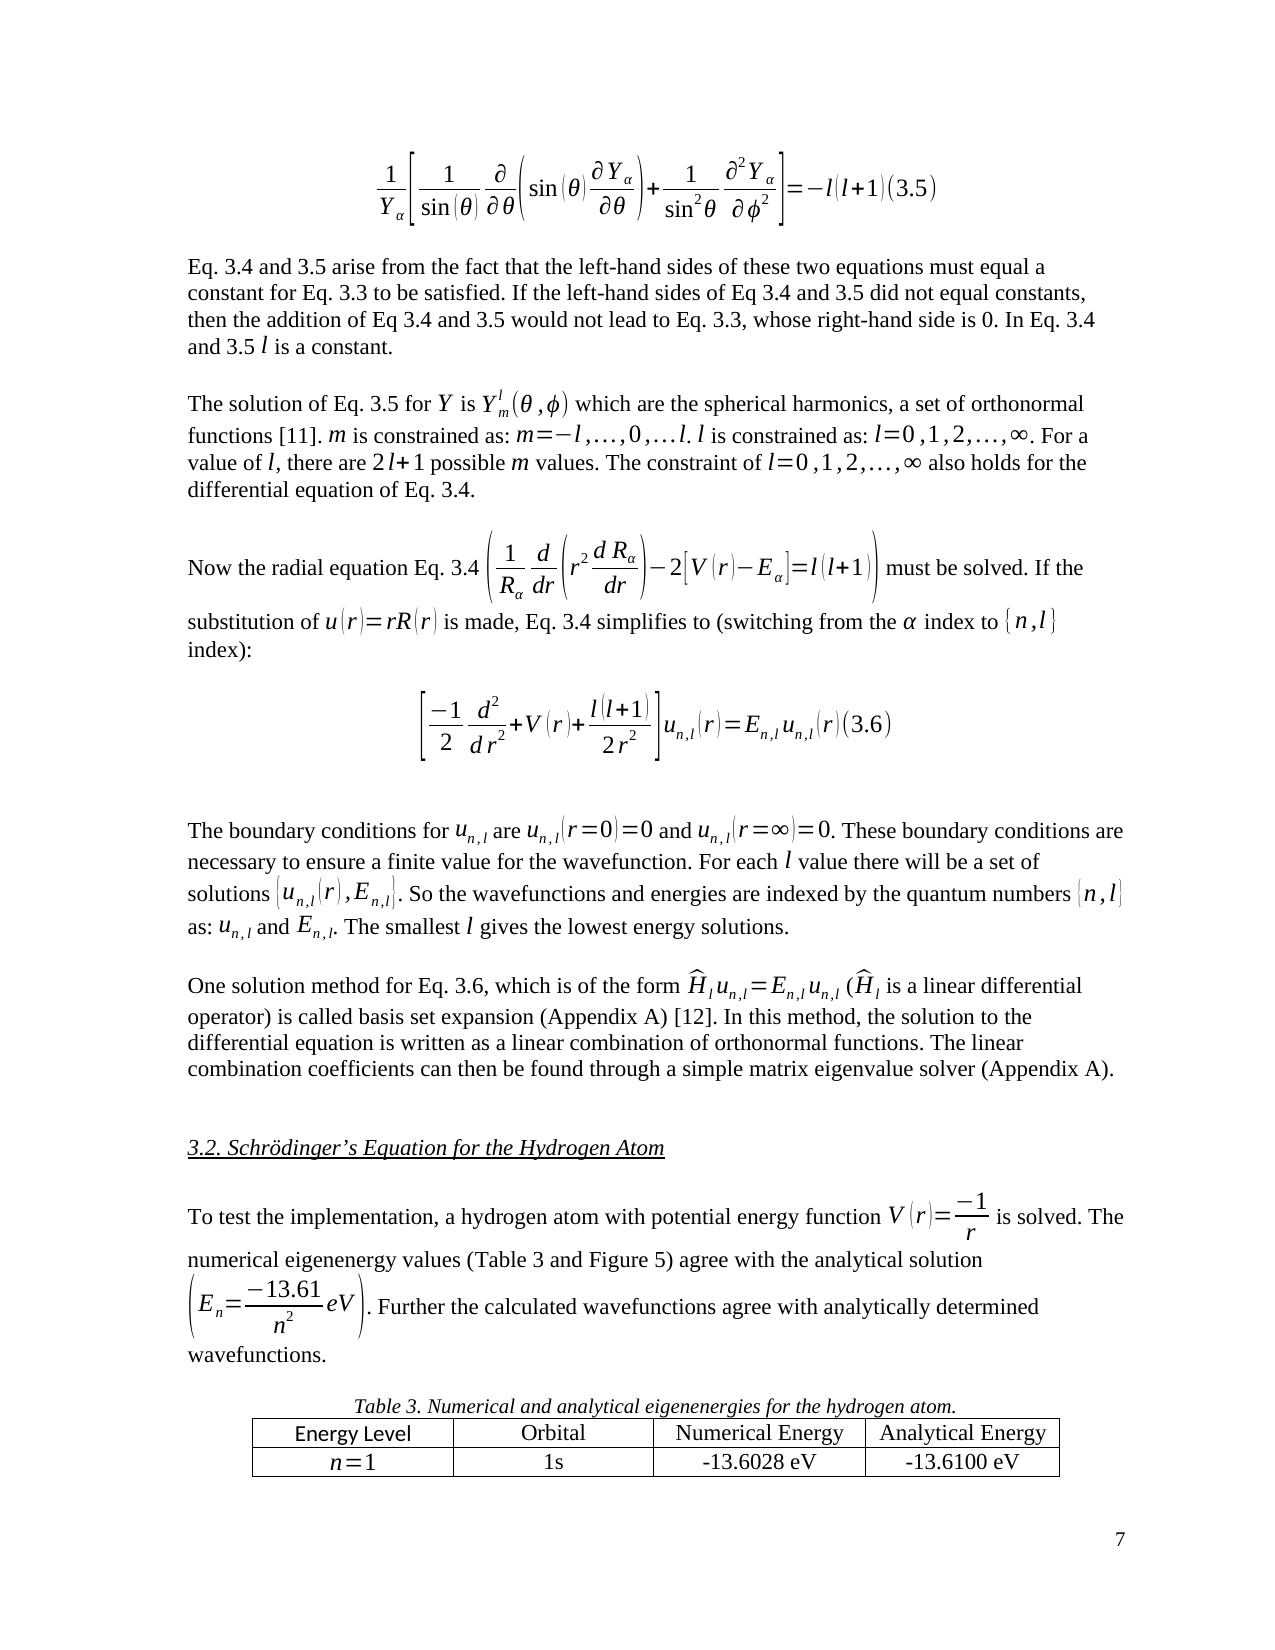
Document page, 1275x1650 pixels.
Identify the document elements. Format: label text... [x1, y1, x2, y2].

table_cell -13.6028 eV [654, 1448, 865, 1476]
table_cell 1s [454, 1448, 653, 1476]
table_cell -13.6100 eV [866, 1448, 1059, 1476]
text To test the implementation, a hydrogen atom with potential energy function is solved. The numerical eigenenergy values (Table 3 and Figure 5) agree with the analytical solution . Further the calculated wavefunctions agree with analytically determined wavefunctions. [187, 1187, 1125, 1368]
text Table 3. Numerical and analytical eigenenergies for the hydrogen atom. [187, 1394, 1125, 1418]
text One solution method for Eq. 3.6, which is of the form ( is a linear differential operator) is called basis set expansion (Appendix A) [12]. In this method, the solution to the differential equation is written as a linear combination of orthonormal functions. The linear combination coefficients can then be found through a simple matrix eigenvalue solver (Appendix A). [187, 969, 1125, 1082]
table_header Orbital [454, 1419, 653, 1447]
table_header Numerical Energy [654, 1419, 865, 1447]
table_header Analytical Energy [866, 1419, 1059, 1447]
text Now the radial equation Eq. 3.4 must be solved. If the substitution of is made, Eq. 3.4 simplifies to (switching from the index to index): [187, 529, 1125, 663]
table_cell [253, 1448, 453, 1476]
text 3.2. Schrödinger’s Equation for the Hydrogen Atom [187, 1134, 1125, 1161]
text The solution of Eq. 3.5 for is which are the spherical harmonics, a set of orthonormal functions [11]. is constrained as: . is constrained as: . For a value of , there are possible values. The constraint of also holds for the differential equation of Eq. 3.4. [187, 386, 1125, 503]
text Eq. 3.4 and 3.5 arise from the fact that the left-hand sides of these two equations must equal a constant for Eq. 3.3 to be satisfied. If the left-hand sides of Eq 3.4 and 3.5 did not equal constants, then the addition of Eq 3.4 and 3.5 would not lead to Eq. 3.3, whose right-hand side is 0. In Eq. 3.4 and 3.5 is a constant. [187, 253, 1125, 360]
table_header Energy Level [253, 1419, 453, 1447]
text The boundary conditions for are and . These boundary conditions are necessary to ensure a finite value for the wavefunction. For each value there will be a set of solutions . So the wavefunctions and energies are indexed by the quantum numbers as: and . The smallest gives the lowest energy solutions. [187, 814, 1125, 942]
